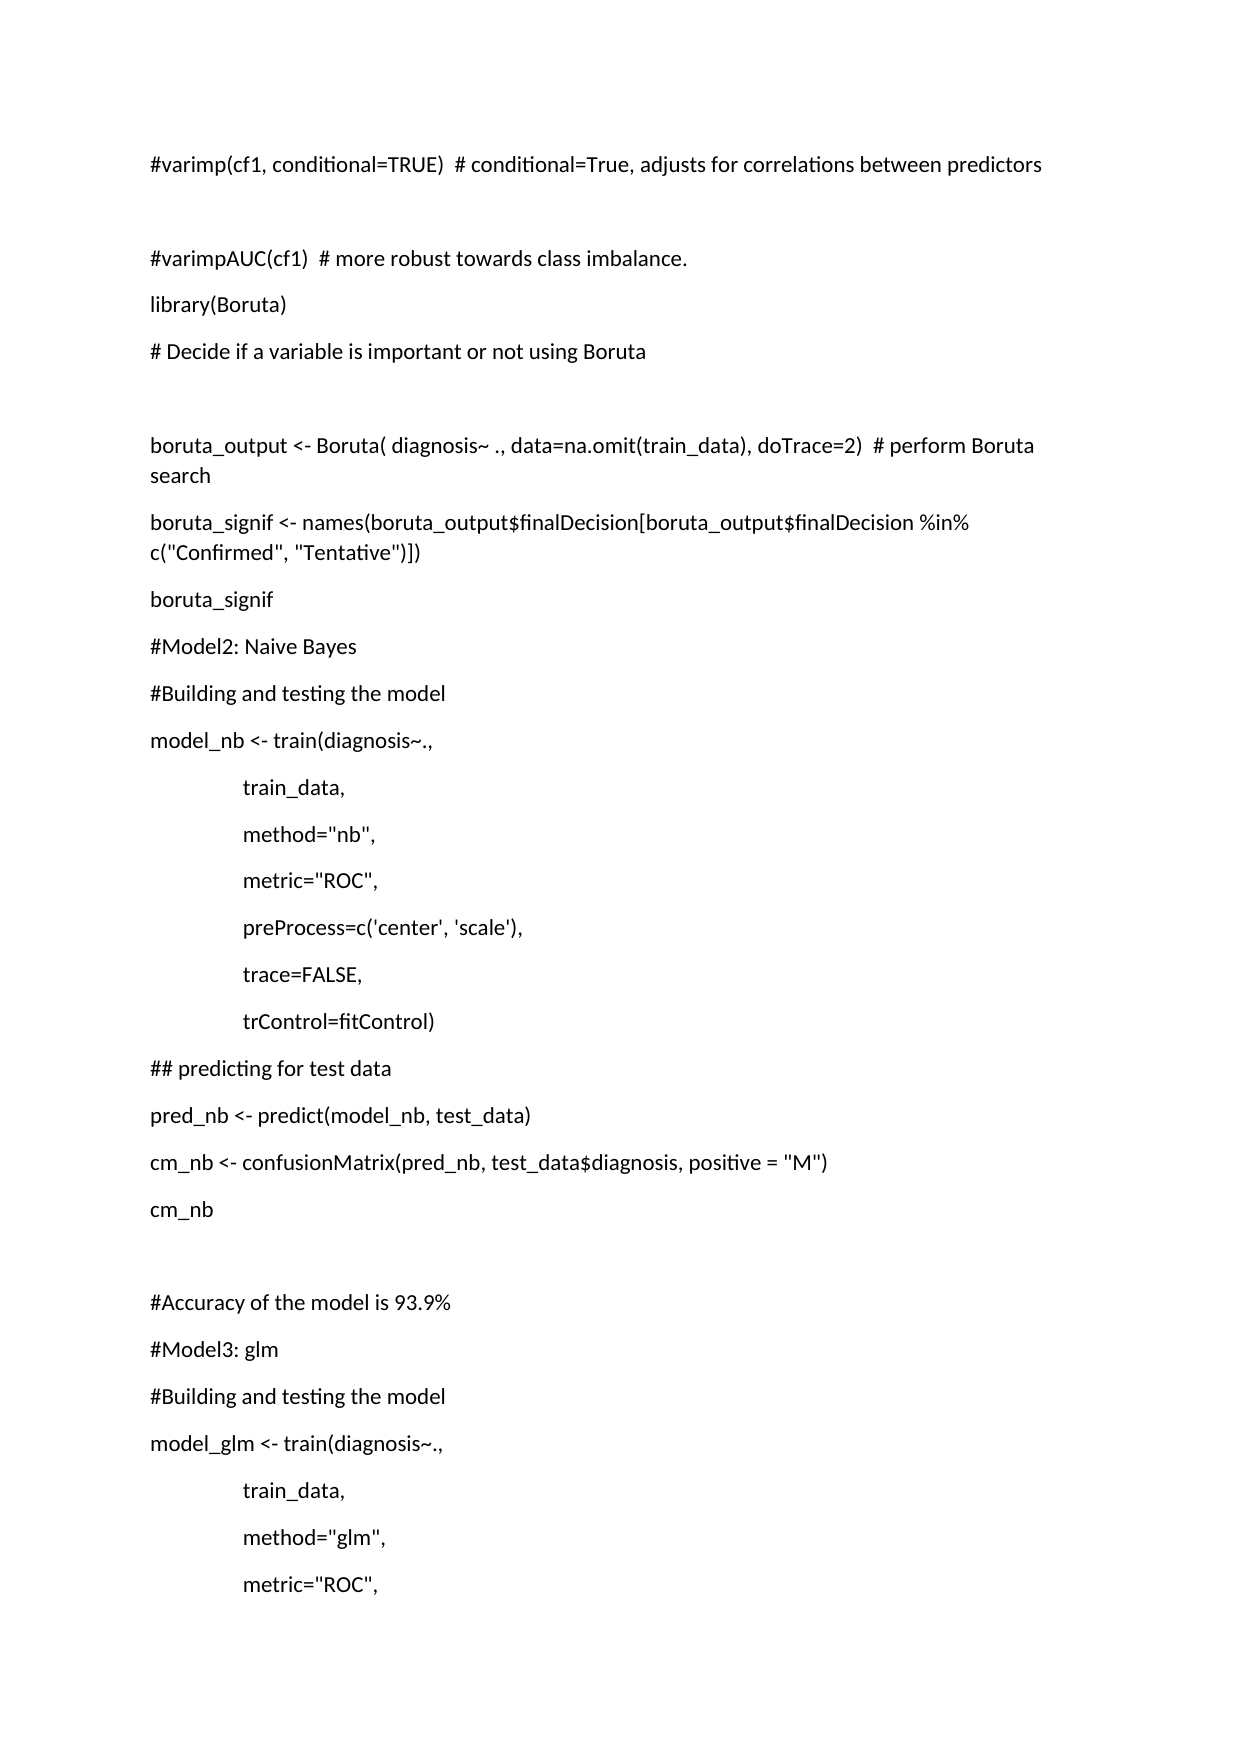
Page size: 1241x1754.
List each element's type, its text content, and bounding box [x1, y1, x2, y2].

text model_glm <- train(diagnosis~., [150, 1429, 1090, 1457]
text model_nb <- train(diagnosis~., [150, 726, 1090, 754]
text method="glm", [150, 1523, 1090, 1551]
text trControl=fitControl) [150, 1007, 1090, 1035]
text #varimp(cf1, conditional=TRUE) # conditional=True, adjusts for correlations between predictors [150, 150, 1090, 178]
text ## predicting for test data [150, 1054, 1090, 1082]
text preProcess=c('center', 'scale'), [150, 913, 1090, 942]
text cm_nb <- confusionMatrix(pred_nb, test_data$diagnosis, positive = "M") [150, 1148, 1090, 1176]
text metric="ROC", [150, 1570, 1090, 1598]
text metric="ROC", [150, 867, 1090, 895]
text #Model2: Naive Bayes [150, 632, 1090, 660]
text boruta_signif <- names(boruta_output$finalDecision[boruta_output$finalDecision %in% c("Confirmed", "Tentative")]) [150, 508, 1090, 567]
text pred_nb <- predict(model_nb, test_data) [150, 1101, 1090, 1129]
text #Building and testing the model [150, 679, 1090, 707]
text #Accuracy of the model is 93.9% [150, 1288, 1090, 1317]
text trace=FALSE, [150, 960, 1090, 988]
text # Decide if a variable is important or not using Boruta [150, 337, 1090, 366]
text library(Boruta) [150, 291, 1090, 319]
text #Building and testing the model [150, 1382, 1090, 1410]
text boruta_signif [150, 585, 1090, 613]
text boruta_output <- Boruta( diagnosis~ ., data=na.omit(train_data), doTrace=2) # perform Boruta search [150, 431, 1090, 489]
text train_data, [150, 1476, 1090, 1504]
text #varimpAUC(cf1) # more robust towards class imbalance. [150, 244, 1090, 272]
text method="nb", [150, 820, 1090, 848]
text #Model3: glm [150, 1335, 1090, 1363]
text cm_nb [150, 1195, 1090, 1223]
text train_data, [150, 773, 1090, 801]
